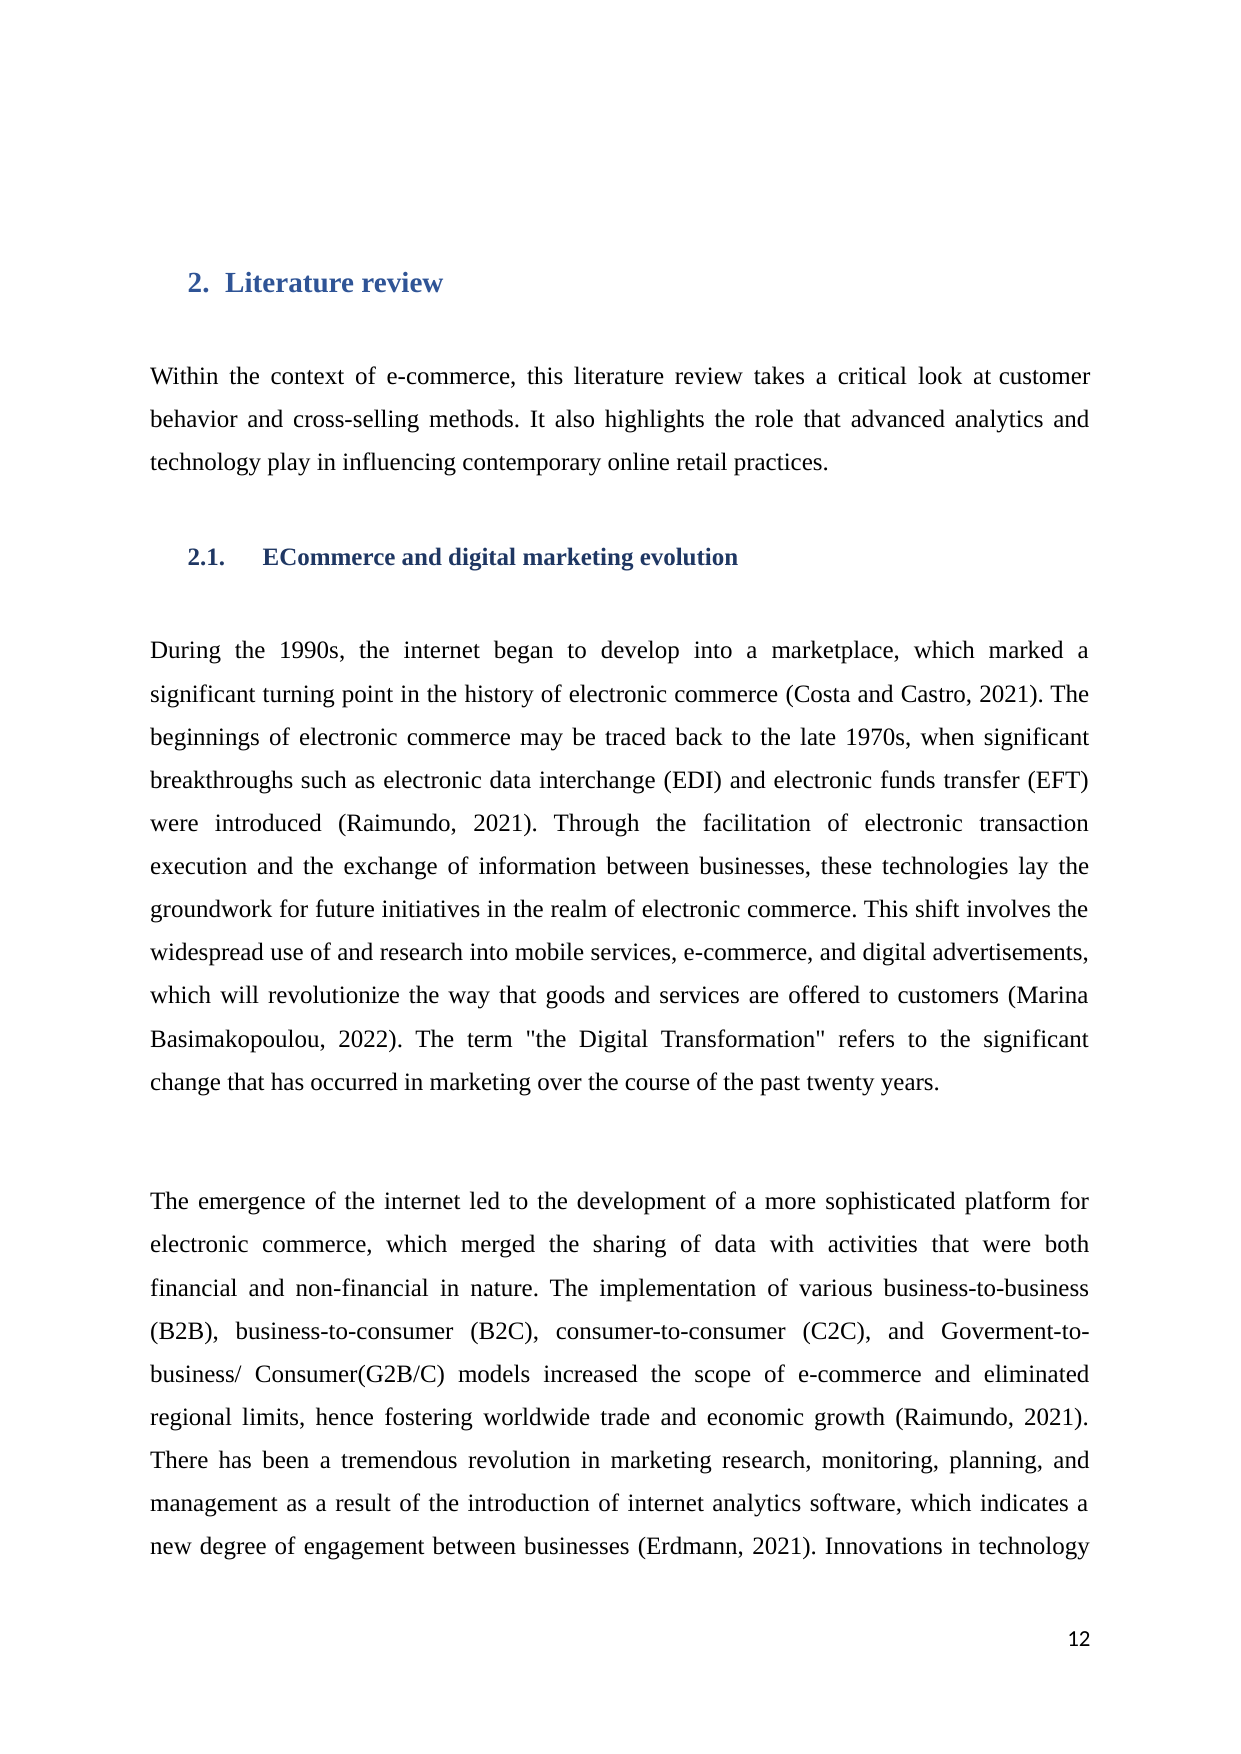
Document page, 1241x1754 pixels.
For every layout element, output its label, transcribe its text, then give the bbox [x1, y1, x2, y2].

text Within the context of e-commerce, this literature review takes a critical look at customer behavior and cross-selling methods. It also highlights the role that advanced analytics and technology play in influencing contemporary online retail practices. [150, 361, 1090, 476]
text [150, 1186, 1090, 1560]
text During the 1990s, the internet began to develop into a marketplace, which marked a significant turning point in the history of electronic commerce (Costa and Castro, 2021). The beginnings of electronic commerce may be traced back to the late 1970s, when significant breakthroughs such as electronic data interchange (EDI) and electronic funds transfer (EFT) were introduced (Raimundo, 2021). Through the facilitation of electronic transaction execution and the exchange of information between businesses, these technologies lay the groundwork for future initiatives in the realm of electronic commerce. This shift involves the widespread use of and research into mobile services, e-commerce, and digital advertisements, which will revolutionize the way that goods and services are offered to customers (Marina Basimakopoulou, 2022). The term "the Digital Transformation" refers to the significant change that has occurred in marketing over the course of the past twenty years. [150, 636, 1090, 1096]
subtitle Literature review [187, 265, 1090, 298]
subtitle ECommerce and digital marketing evolution [187, 542, 1090, 571]
